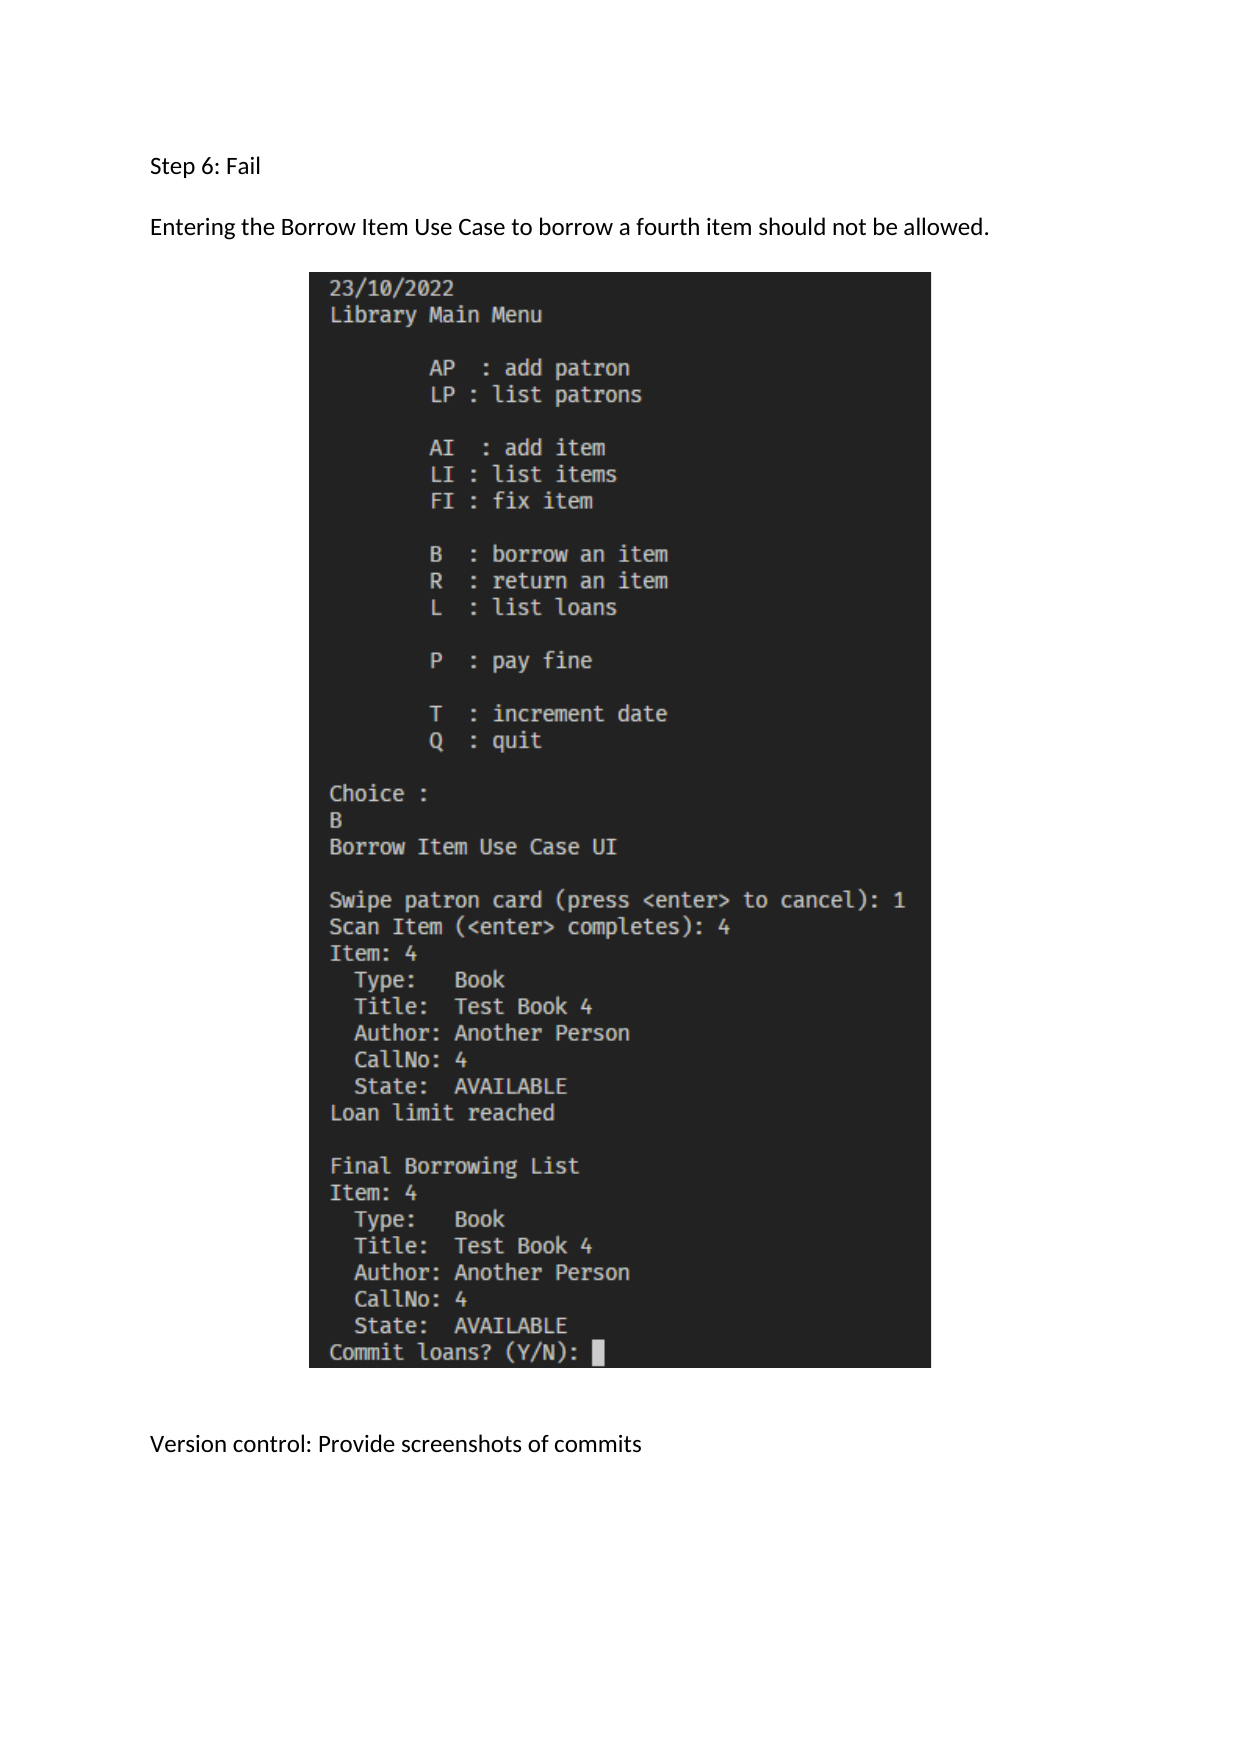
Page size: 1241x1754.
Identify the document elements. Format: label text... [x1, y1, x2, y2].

text Step 6: Fail [150, 150, 1090, 181]
picture [309, 272, 932, 1368]
text Entering the Borrow Item Use Case to borrow a fourth item should not be allowed. [150, 211, 1090, 242]
text Version control: Provide screenshots of commits [150, 1429, 1090, 1459]
